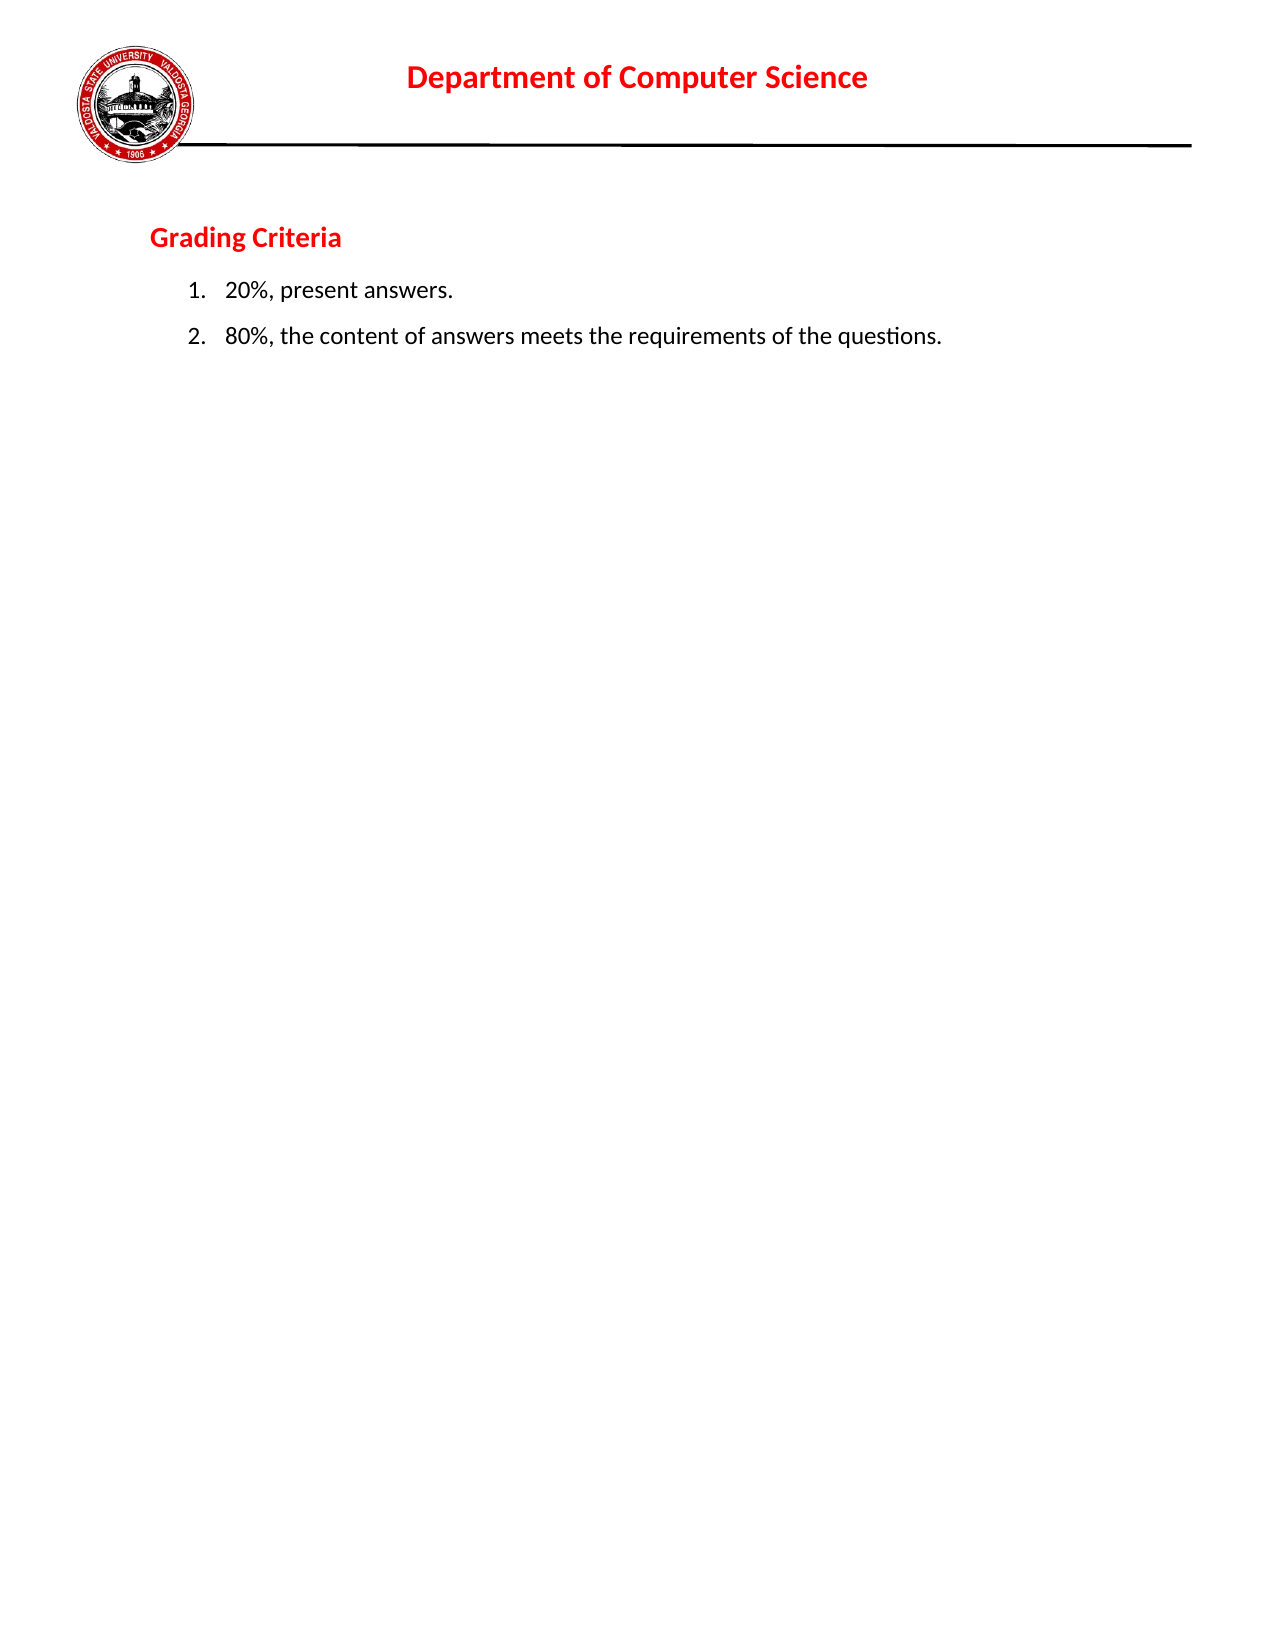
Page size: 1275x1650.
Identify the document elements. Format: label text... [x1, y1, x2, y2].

picture [75, 44, 196, 165]
list 80%, the content of answers meets the requirements of the questions. [187, 320, 1191, 351]
text Grading Criteria [150, 219, 1191, 255]
list 20%, present answers. [187, 275, 1191, 305]
